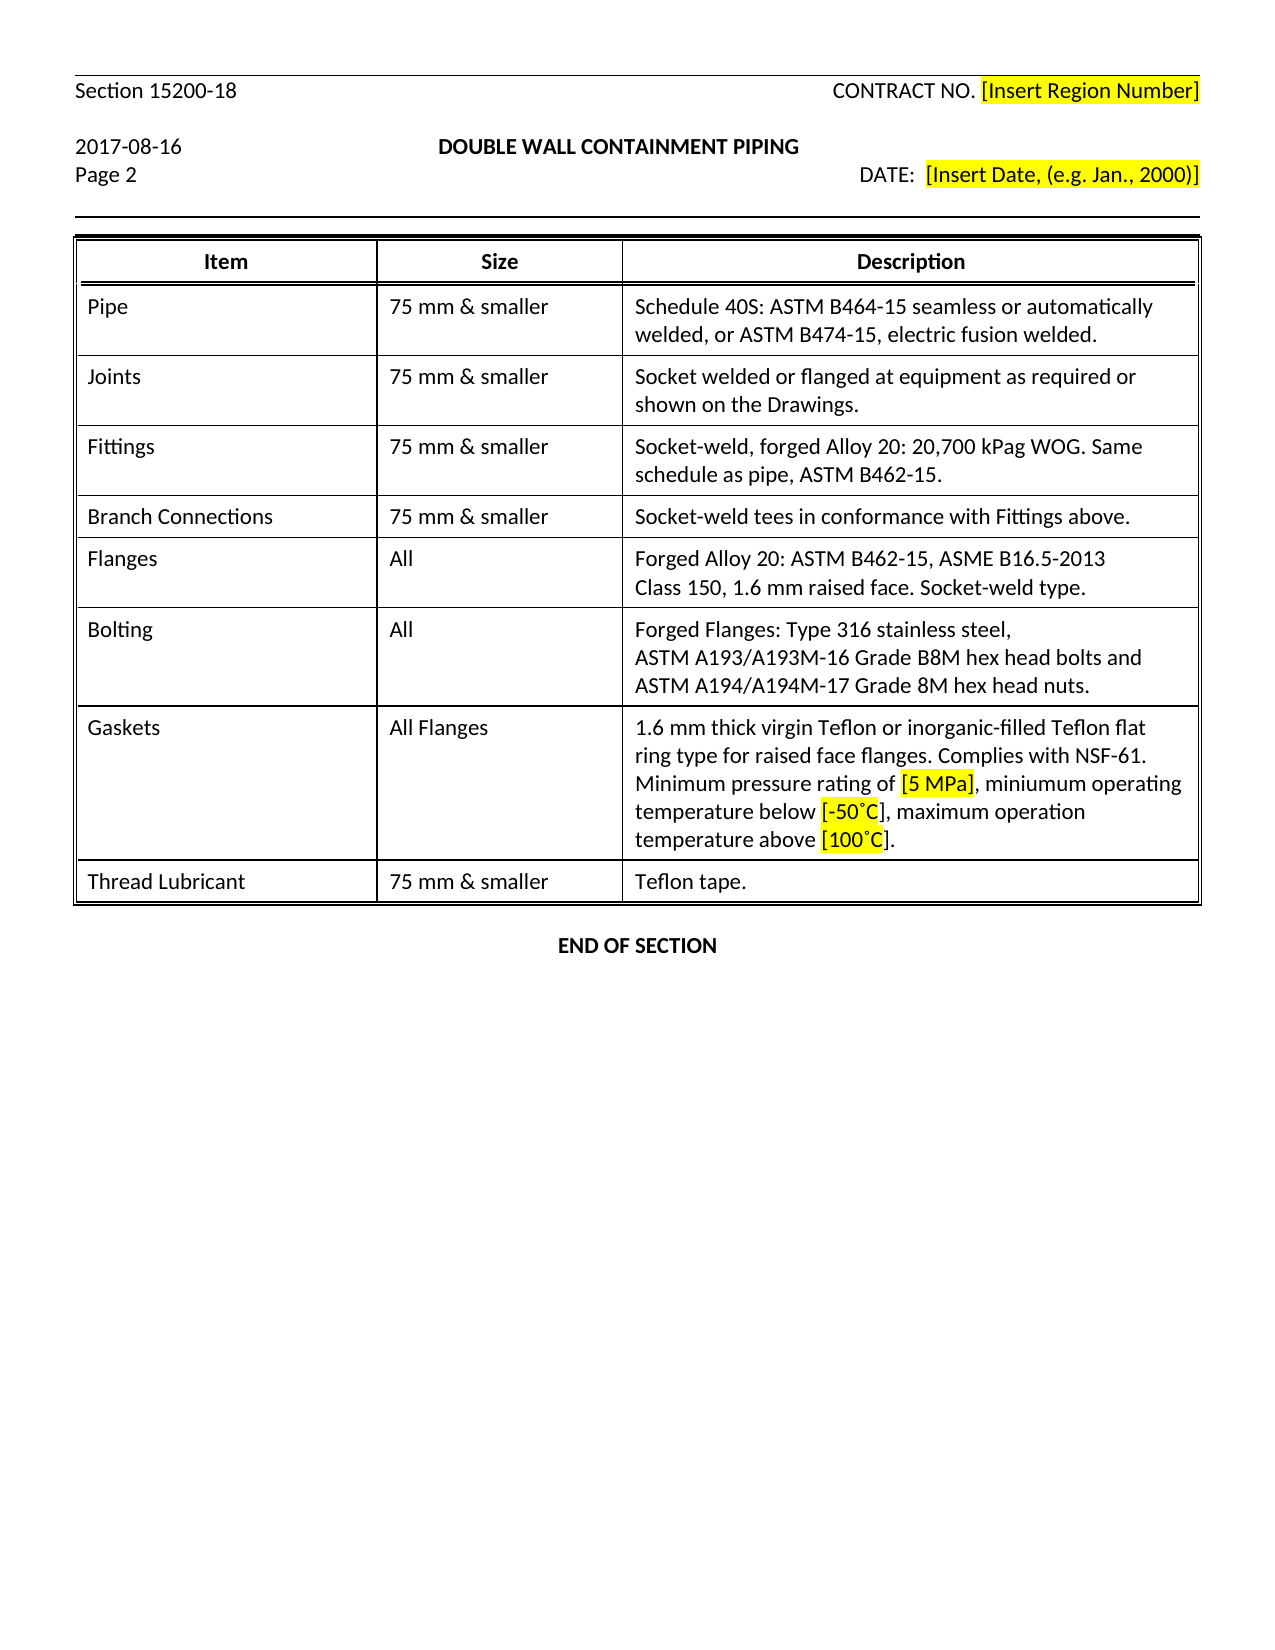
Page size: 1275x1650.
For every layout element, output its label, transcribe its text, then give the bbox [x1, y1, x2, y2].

table_cell Socket-weld, forged Alloy 20: 20,700 kPag WOG. Same schedule as pipe, ASTM B462-15. [623, 426, 1198, 495]
table_cell Gaskets [77, 706, 376, 859]
table_cell All [378, 538, 622, 607]
table_cell Schedule 40S: ASTM B464-15 seamless or automatically welded, or ASTM B474-15, electric fusion welded. [623, 281, 1200, 354]
table_cell Forged Alloy 20: ASTM B462-15, ASME B16.5-2013 Class 150, 1.6 mm raised face. Socket-weld type. [623, 538, 1198, 607]
table_cell Bolting [77, 608, 376, 705]
table_cell 75 mm & smaller [378, 496, 622, 537]
table_cell Pipe [75, 281, 376, 354]
table_cell Forged Flanges: Type 316 stainless steel, ASTM A193/A193M-16 Grade B8M hex head bolts and ASTM A194/A194M-17 Grade 8M hex head nuts. [623, 608, 1198, 705]
table_cell Socket-weld tees in conformance with Fittings above. [623, 496, 1198, 537]
table_cell Teflon tape. [623, 861, 1198, 901]
table_cell Socket welded or flanged at equipment as required or shown on the Drawings. [623, 356, 1198, 424]
table_cell 75 mm & smaller [378, 861, 622, 901]
table_cell All Flanges [378, 707, 622, 859]
table_cell Thread Lubricant [77, 860, 376, 901]
table_cell Joints [77, 356, 376, 424]
table_cell 75 mm & smaller [378, 426, 622, 495]
table_header Description [623, 241, 1198, 281]
table_cell Flanges [77, 538, 376, 607]
text END OF SECTION [75, 931, 1200, 959]
table_cell Fittings [77, 426, 376, 495]
table_cell All [378, 608, 622, 705]
table_cell 1.6 mm thick virgin Teflon or inorganic-filled Teflon flat ring type for raised face flanges. Complies with NSF-61. Minimum pressure rating of [5 MPa], miniumum operating temperature below [-50˚C], maximum operation temperature above [100˚C]. [623, 707, 1198, 859]
table_cell 75 mm & smaller [378, 286, 622, 354]
table_header Item [77, 241, 376, 281]
table_cell 75 mm & smaller [378, 356, 622, 424]
table_cell Branch Connections [77, 496, 376, 537]
table_header Size [378, 241, 622, 281]
